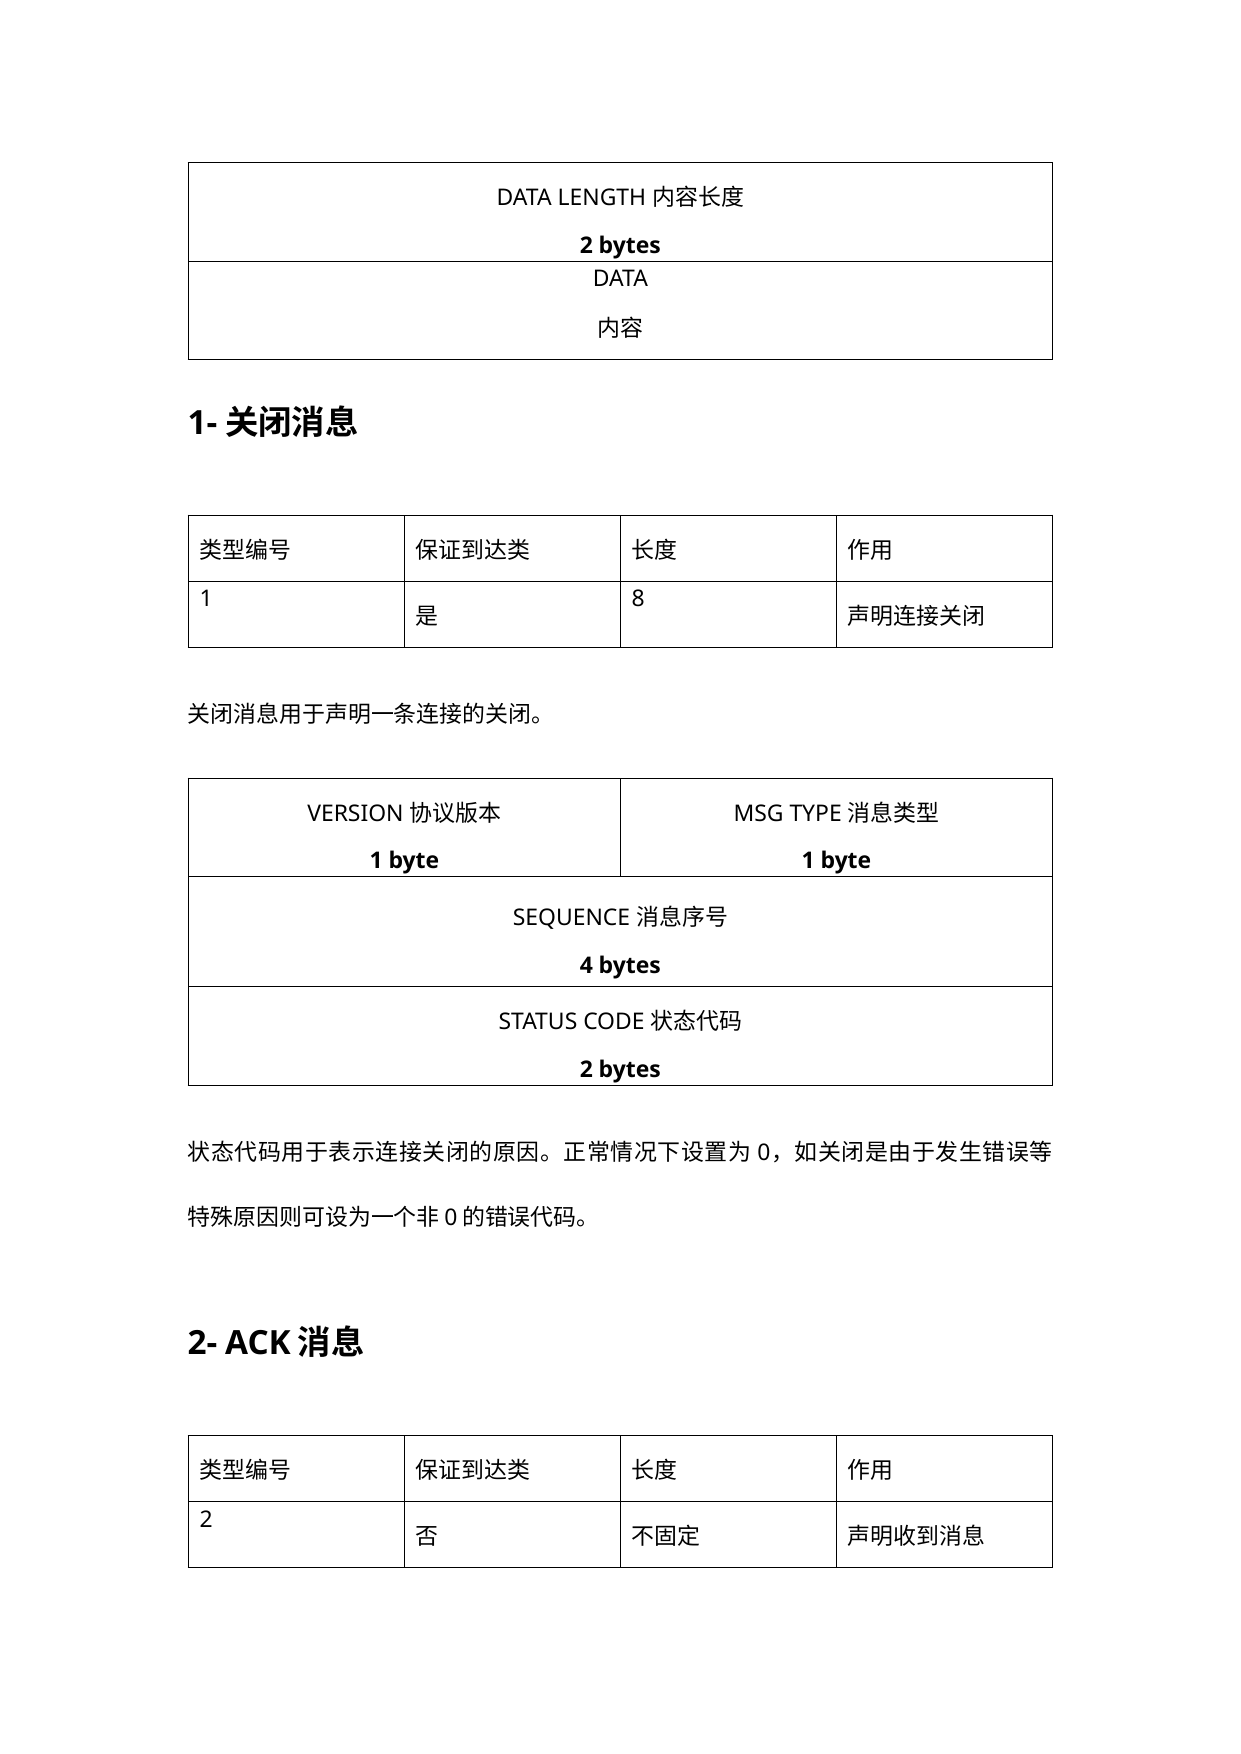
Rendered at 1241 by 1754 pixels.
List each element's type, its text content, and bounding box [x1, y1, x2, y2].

table_cell 声明连接关闭 [837, 582, 1052, 647]
text 状态代码用于表示连接关闭的原因。正常情况下设置为0，如关闭是由于发生错误等特殊原因则可设为一个非0的错误代码。 [187, 1118, 1053, 1248]
table_cell 2 [189, 1502, 404, 1567]
table_header 作用 [837, 1436, 1052, 1501]
subtitle 关闭消息 [187, 387, 1053, 452]
table_header 长度 [621, 516, 836, 581]
table_header 类型编号 [189, 516, 404, 581]
table_cell 否 [405, 1502, 620, 1567]
table_cell 8 [621, 582, 836, 647]
table_cell STATUS CODE 状态代码 2 bytes [189, 987, 1052, 1084]
table_cell DATA 内容 [189, 262, 1052, 359]
table_header 保证到达类 [405, 1436, 620, 1501]
table_header VERSION 协议版本 1 byte [189, 779, 620, 876]
table_header 类型编号 [189, 1436, 404, 1501]
table_cell 1 [189, 582, 404, 647]
table_header 保证到达类 [405, 516, 620, 581]
table_cell SEQUENCE 消息序号 4 bytes [189, 877, 1052, 986]
table_cell 声明收到消息 [837, 1502, 1052, 1567]
text 关闭消息用于声明一条连接的关闭。 [187, 680, 1053, 745]
table_header 长度 [621, 1436, 836, 1501]
table_cell 是 [405, 582, 620, 647]
table_header MSG TYPE 消息类型 1 byte [621, 779, 1052, 876]
subtitle ACK消息 [187, 1308, 1053, 1373]
table_cell DATA LENGTH 内容长度 2 bytes [189, 163, 1052, 261]
table_cell 不固定 [621, 1502, 836, 1567]
table_header 作用 [837, 516, 1052, 581]
